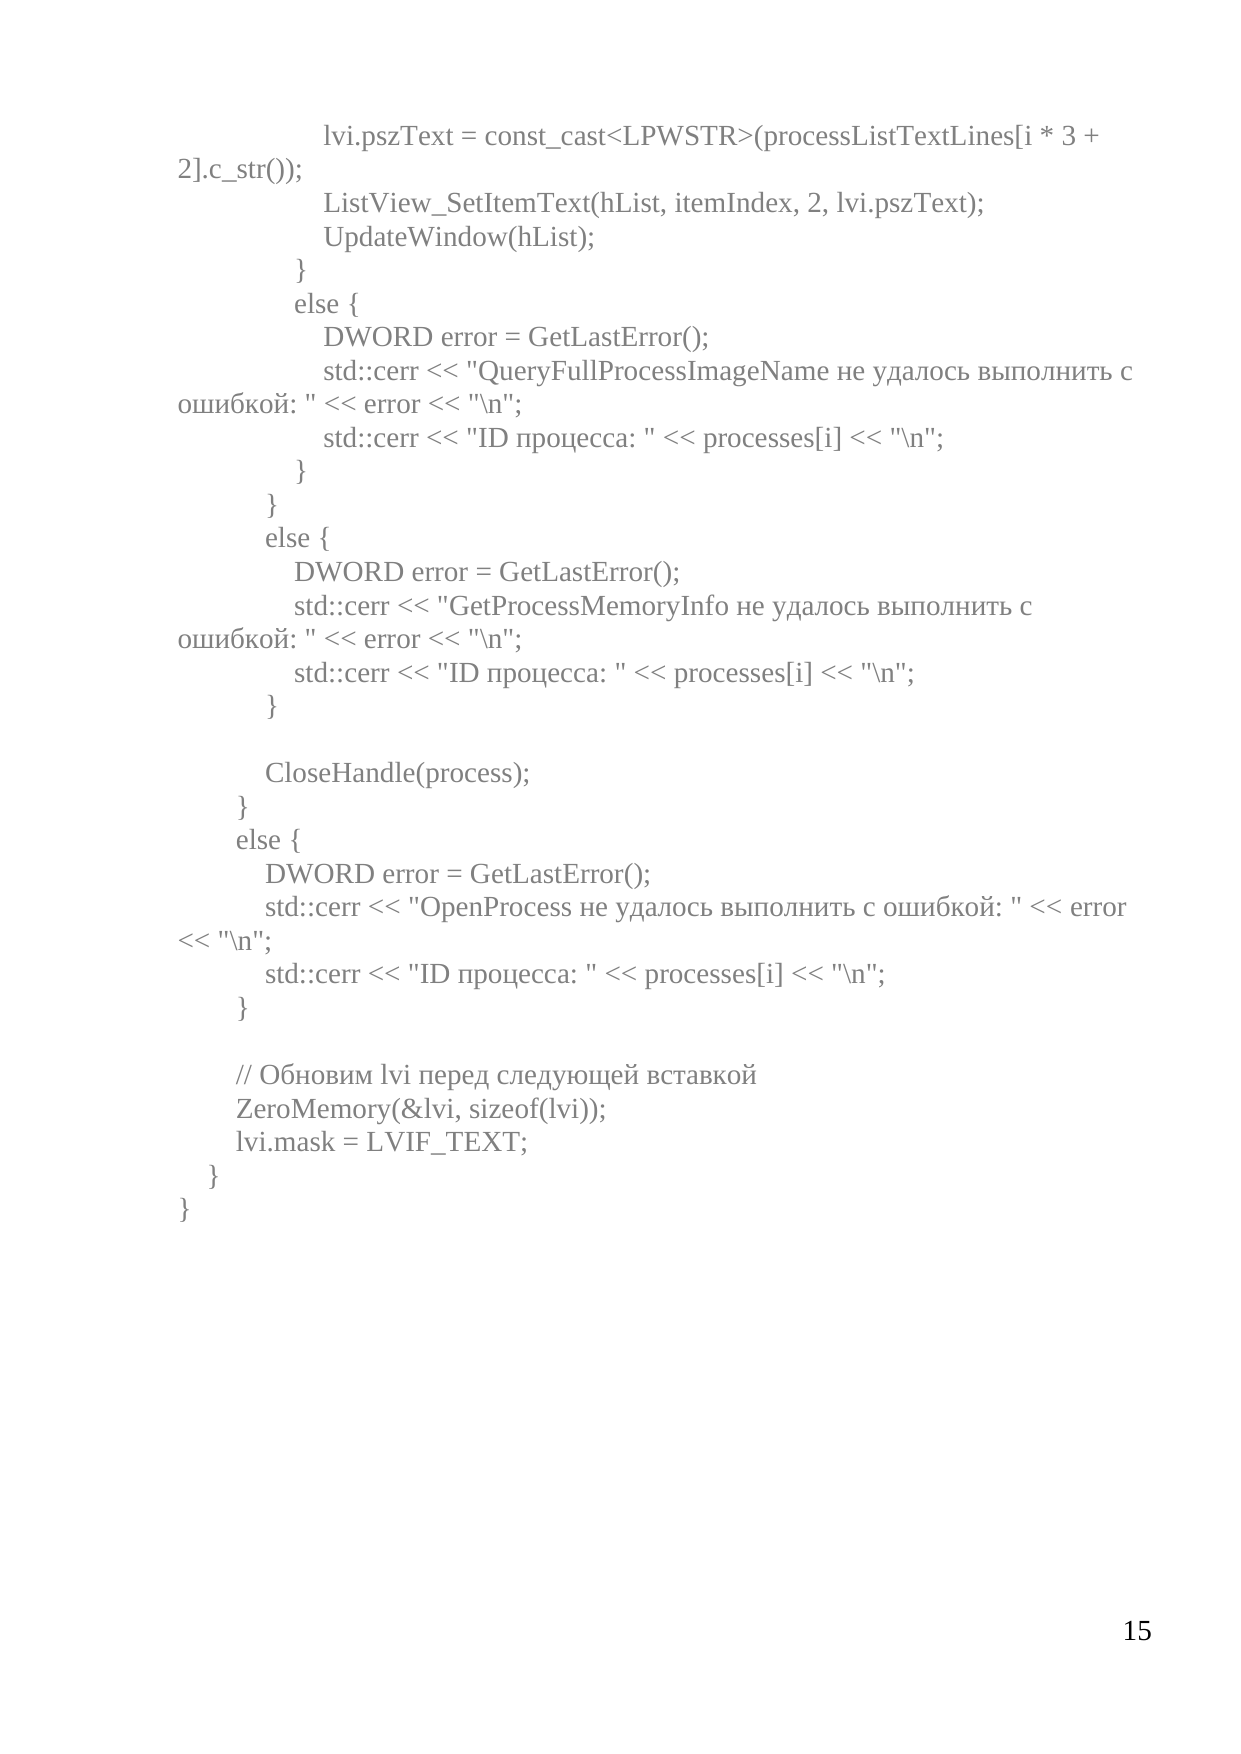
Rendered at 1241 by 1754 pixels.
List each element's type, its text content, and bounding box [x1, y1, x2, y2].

text ListView_SetItemText(hList, itemIndex, 2, lvi.pszText); [177, 185, 1152, 219]
text } [177, 453, 1152, 487]
text } [177, 1158, 1152, 1191]
text DWORD error = GetLastError(); [177, 319, 1152, 353]
text std::cerr << "ID процесса: " << processes[i] << "\n"; [177, 420, 1152, 453]
text std::cerr << "OpenProcess не удалось выполнить с ошибкой: " << error << "\n"; [177, 889, 1152, 957]
text else { [177, 521, 1152, 554]
text } [177, 487, 1152, 521]
text CloseHandle(process); [177, 755, 1152, 789]
text } [177, 1191, 1152, 1225]
text std::cerr << "ID процесса: " << processes[i] << "\n"; [177, 655, 1152, 688]
text } [177, 252, 1152, 286]
text lvi.mask = LVIF_TEXT; [177, 1124, 1152, 1158]
text std::cerr << "ID процесса: " << processes[i] << "\n"; [177, 957, 1152, 990]
text lvi.pszText = const_cast<LPWSTR>(processListTextLines[i * 3 + 2].c_str()); [177, 118, 1152, 185]
text std::cerr << "QueryFullProcessImageName не удалось выполнить с ошибкой: " << error << "\n"; [177, 353, 1152, 420]
text } [177, 789, 1152, 822]
text } [177, 688, 1152, 722]
text DWORD error = GetLastError(); [177, 856, 1152, 889]
text else { [177, 286, 1152, 319]
text } [177, 990, 1152, 1024]
text else { [177, 822, 1152, 856]
text std::cerr << "GetProcessMemoryInfo не удалось выполнить с ошибкой: " << error << "\n"; [177, 588, 1152, 655]
text DWORD error = GetLastError(); [177, 554, 1152, 588]
text // Обновим lvi перед следующей вставкой [177, 1057, 1152, 1091]
text ZeroMemory(&lvi, sizeof(lvi)); [177, 1091, 1152, 1124]
text UpdateWindow(hList); [177, 219, 1152, 252]
